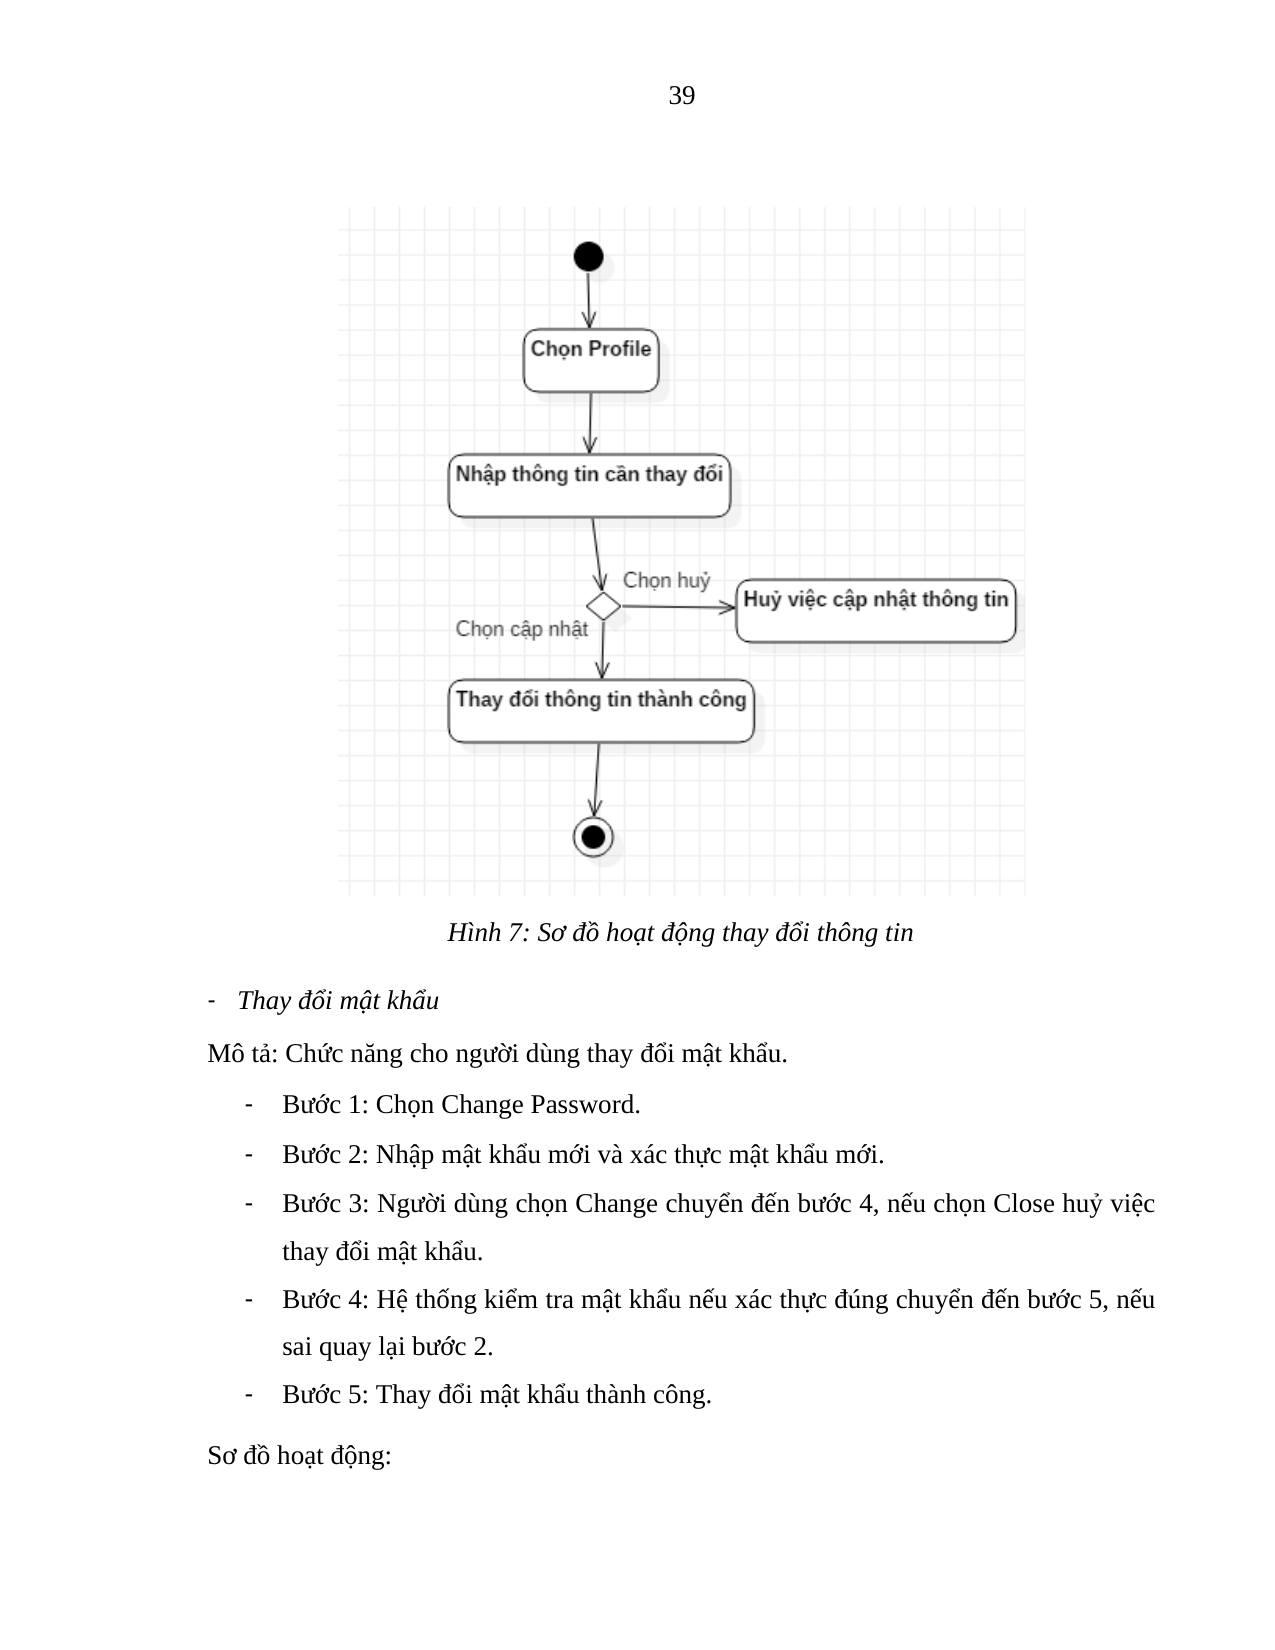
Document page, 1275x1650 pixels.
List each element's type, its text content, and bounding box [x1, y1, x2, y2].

text Hình 7: Sơ đồ hoạt động thay đổi thông tin [207, 916, 1156, 947]
picture [338, 207, 1026, 896]
list Bước 2: Nhập mật khẩu mới và xác thực mật khẩu mới. [244, 1137, 1156, 1170]
subtitle Thay đổi mật khẩu [207, 983, 1156, 1016]
list Bước 5: Thay đổi mật khẩu thành công. [244, 1377, 1156, 1410]
list Bước 3: Người dùng chọn Change chuyển đến bước 4, nếu chọn Close huỷ việc thay đổi mật khẩu. [244, 1187, 1156, 1266]
text Sơ đồ hoạt động: [207, 1439, 1156, 1470]
text Mô tả: Chức năng cho người dùng thay đổi mật khẩu. [207, 1037, 1156, 1068]
list Bước 1: Chọn Change Password. [244, 1088, 1156, 1121]
list Bước 4: Hệ thống kiểm tra mật khẩu nếu xác thực đúng chuyển đến bước 5, nếu sai quay lại bước 2. [244, 1282, 1156, 1361]
